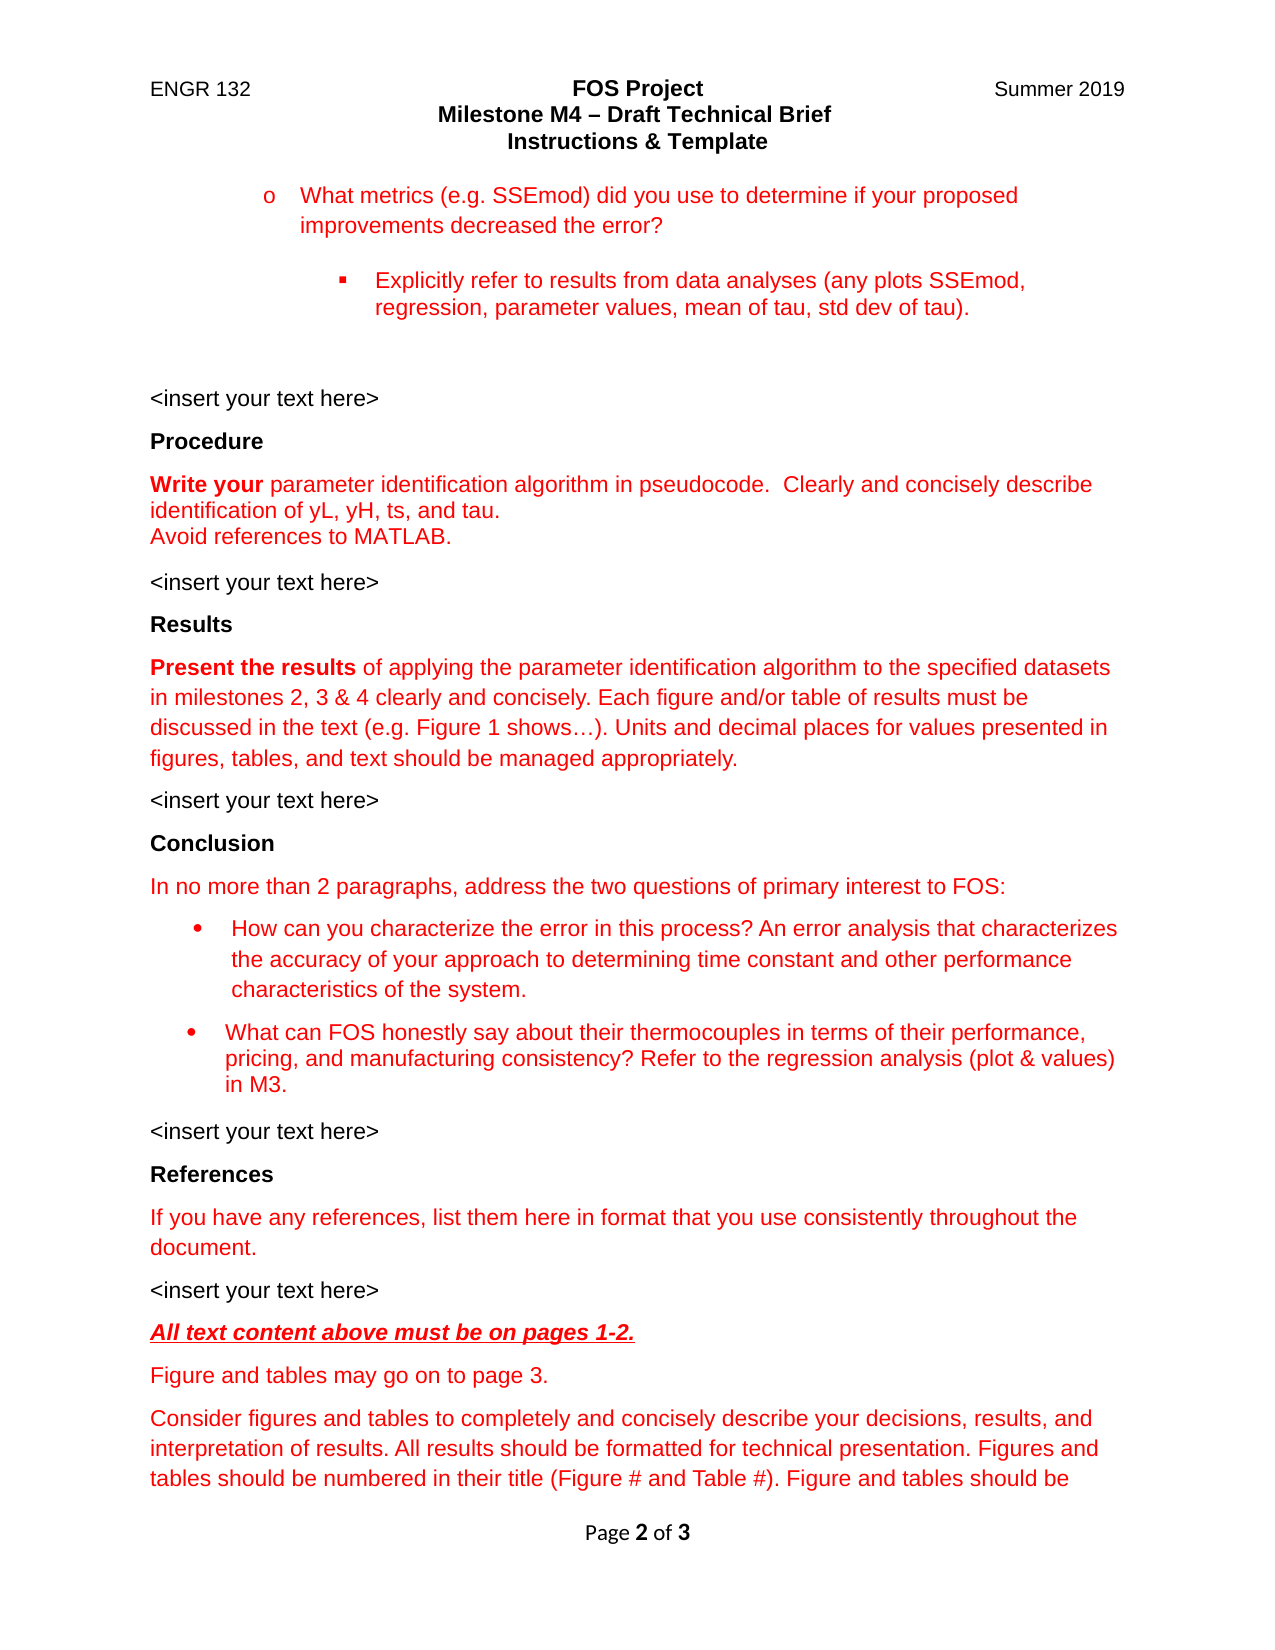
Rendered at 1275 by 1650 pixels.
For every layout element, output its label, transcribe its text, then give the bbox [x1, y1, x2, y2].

text If you have any references, list them here in format that you use consistently throughout the document. [150, 1204, 1125, 1260]
list What metrics (e.g. SSEmod) did you use to determine if your proposed improvements decreased the error? [262, 182, 1125, 239]
text <insert your text here> [150, 385, 1125, 412]
text <insert your text here> [150, 1118, 1125, 1145]
list How can you characterize the error in this process? An error analysis that characterizes the accuracy of your approach to determining time constant and other performance characteristics of the system. [194, 915, 1125, 1002]
text Present the results of applying the parameter identification algorithm to the specified datasets in milestones 2, 3 & 4 clearly and concisely. Each figure and/or table of results must be discussed in the text (e.g. Figure 1 shows…). Units and decimal places for values presented in figures, tables, and text should be managed appropriately. [150, 654, 1125, 771]
text Results [150, 611, 1125, 637]
text Write your parameter identification algorithm in pseudocode. Clearly and concisely describe identification of yL, yH, ts, and tau. [150, 471, 1125, 523]
text <insert your text here> [150, 1277, 1125, 1303]
list What can FOS honestly say about their thermocouples in terms of their performance, pricing, and manufacturing consistency? Refer to the regression analysis (plot & values) in M3. [187, 1018, 1125, 1097]
list Explicitly refer to results from data analyses (any plots SSEmod, regression, parameter values, mean of tau, std dev of tau). [337, 267, 1125, 320]
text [150, 1405, 1125, 1492]
text References [150, 1161, 1125, 1187]
text Figure and tables may go on to page 3. [150, 1362, 1125, 1388]
text <insert your text here> [150, 787, 1125, 813]
text In no more than 2 paragraphs, address the two questions of primary interest to FOS: [150, 873, 1125, 899]
text Conclusion [150, 830, 1125, 856]
text <insert your text here> [150, 568, 1125, 595]
text Procedure [150, 428, 1125, 454]
text All text content above must be on pages 1-2. [150, 1319, 1125, 1346]
text Avoid references to MATLAB. [150, 523, 1125, 550]
